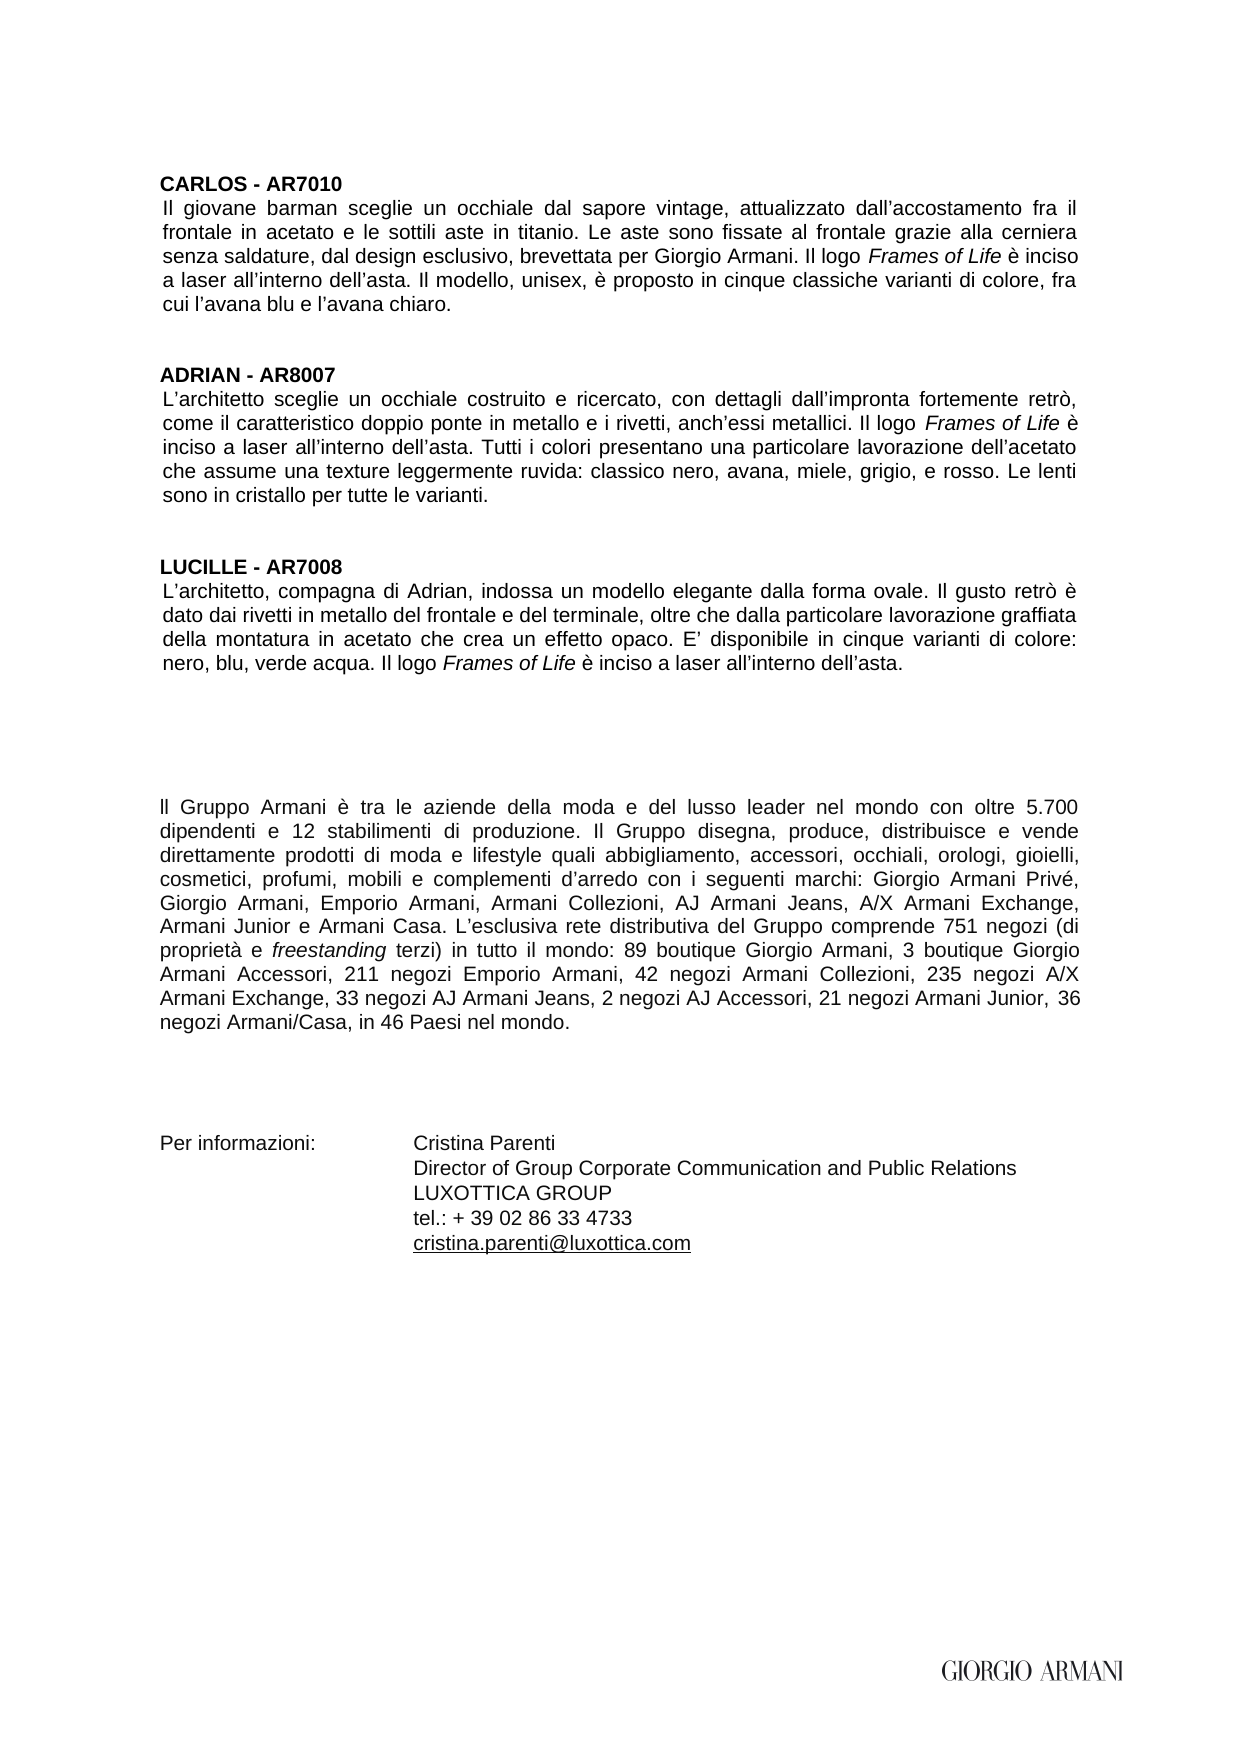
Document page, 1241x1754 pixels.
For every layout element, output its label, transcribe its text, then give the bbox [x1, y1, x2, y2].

text tel.: + 39 02 86 33 4733 [339, 1205, 1081, 1230]
text CARLOS - AR7010 [159, 172, 1081, 196]
picture [942, 1660, 1123, 1681]
text ll Gruppo Armani è tra le aziende della moda e del lusso leader nel mondo con oltre 5.700 dipendenti e 12 stabilimenti di produzione. Il Gruppo disegna, produce, distribuisce e vende direttamente prodotti di moda e lifestyle quali abbigliamento, accessori, occhiali, orologi, gioielli, cosmetici, profumi, mobili e complementi d’arredo con i seguenti marchi: Giorgio Armani Privé, Giorgio Armani, Emporio Armani, Armani Collezioni, AJ Armani Jeans, A/X Armani Exchange, Armani Junior e Armani Casa. L’esclusiva rete distributiva del Gruppo comprende 751 negozi (di proprietà e freestanding terzi) in tutto il mondo: 89 boutique Giorgio Armani, 3 boutique Giorgio Armani Accessori, 211 negozi Emporio Armani, 42 negozi Armani Collezioni, 235 negozi A/X Armani Exchange, 33 negozi AJ Armani Jeans, 2 negozi AJ Accessori, 21 negozi Armani Junior, 36 negozi Armani/Casa, in 46 Paesi nel mondo. [159, 794, 1081, 1034]
text Director of Group Corporate Communication and Public Relations [339, 1155, 1081, 1180]
text L’architetto sceglie un occhiale costruito e ricercato, con dettagli dall’impronta fortemente retrò, come il caratteristico doppio ponte in metallo e i rivetti, anch’essi metallici. Il logo Frames of Life è inciso a laser all’interno dell’asta. Tutti i colori presentano una particolare lavorazione dell’acetato che assume una texture leggermente ruvida: classico nero, avana, miele, grigio, e rosso. Le lenti sono in cristallo per tutte le varianti. [162, 387, 1078, 507]
text Per informazioni: Cristina Parenti [159, 1130, 1081, 1155]
text Il giovane barman sceglie un occhiale dal sapore vintage, attualizzato dall’accostamento fra il frontale in acetato e le sottili aste in titanio. Le aste sono fissate al frontale grazie alla cerniera senza saldature, dal design esclusivo, brevettata per Giorgio Armani. Il logo Frames of Life è inciso a laser all’interno dell’asta. Il modello, unisex, è proposto in cinque classiche varianti di colore, fra cui l’avana blu e l’avana chiaro. [162, 196, 1078, 315]
text L’architetto, compagna di Adrian, indossa un modello elegante dalla forma ovale. Il gusto retrò è dato dai rivetti in metallo del frontale e del terminale, oltre che dalla particolare lavorazione graffiata della montatura in acetato che crea un effetto opaco. E’ disponibile in cinque varianti di colore: nero, blu, verde acqua. Il logo Frames of Life è inciso a laser all’interno dell’asta. [162, 579, 1078, 675]
text ADRIAN - AR8007 [159, 363, 1081, 387]
text LUXOTTICA GROUP [339, 1180, 1081, 1205]
text LUCILLE - AR7008 [159, 555, 1081, 579]
text cristina.parenti@luxottica.com [339, 1230, 1081, 1255]
